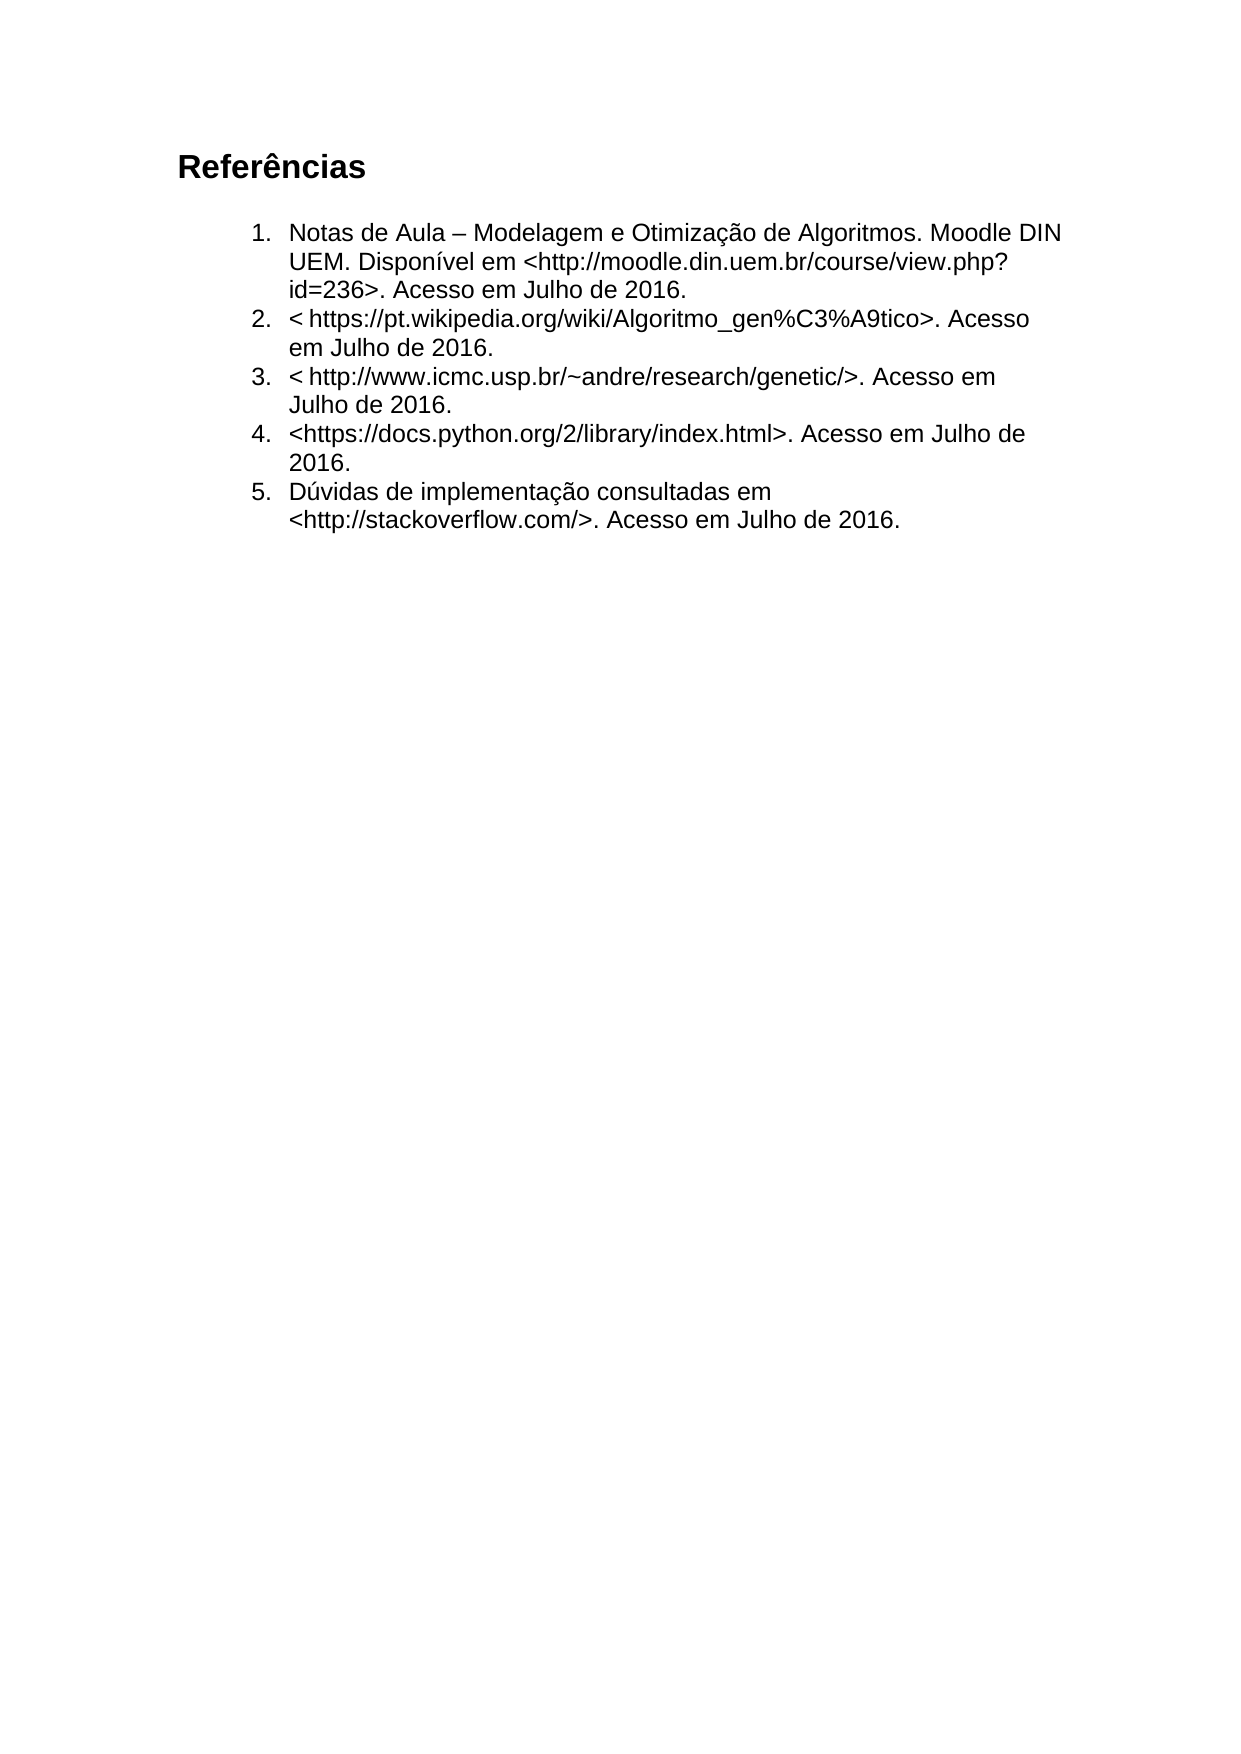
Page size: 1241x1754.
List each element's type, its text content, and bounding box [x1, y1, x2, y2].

text Referências [177, 148, 1063, 186]
list < https://pt.wikipedia.org/wiki/Algoritmo_gen%C3%A9tico>. Acesso em Julho de 2016. [251, 304, 1063, 362]
list Notas de Aula – Modelagem e Otimização de Algoritmos. Moodle DIN UEM. Disponível em <http://moodle.din.uem.br/course/view.php?id=236>. Acesso em Julho de 2016. [251, 218, 1063, 304]
list Dúvidas de implementação consultadas em <http://stackoverflow.com/>. Acesso em Julho de 2016. [251, 477, 1063, 534]
list <https://docs.python.org/2/library/index.html>. Acesso em Julho de 2016. [251, 419, 1063, 477]
list < http://www.icmc.usp.br/~andre/research/genetic/>. Acesso em Julho de 2016. [251, 362, 1063, 419]
